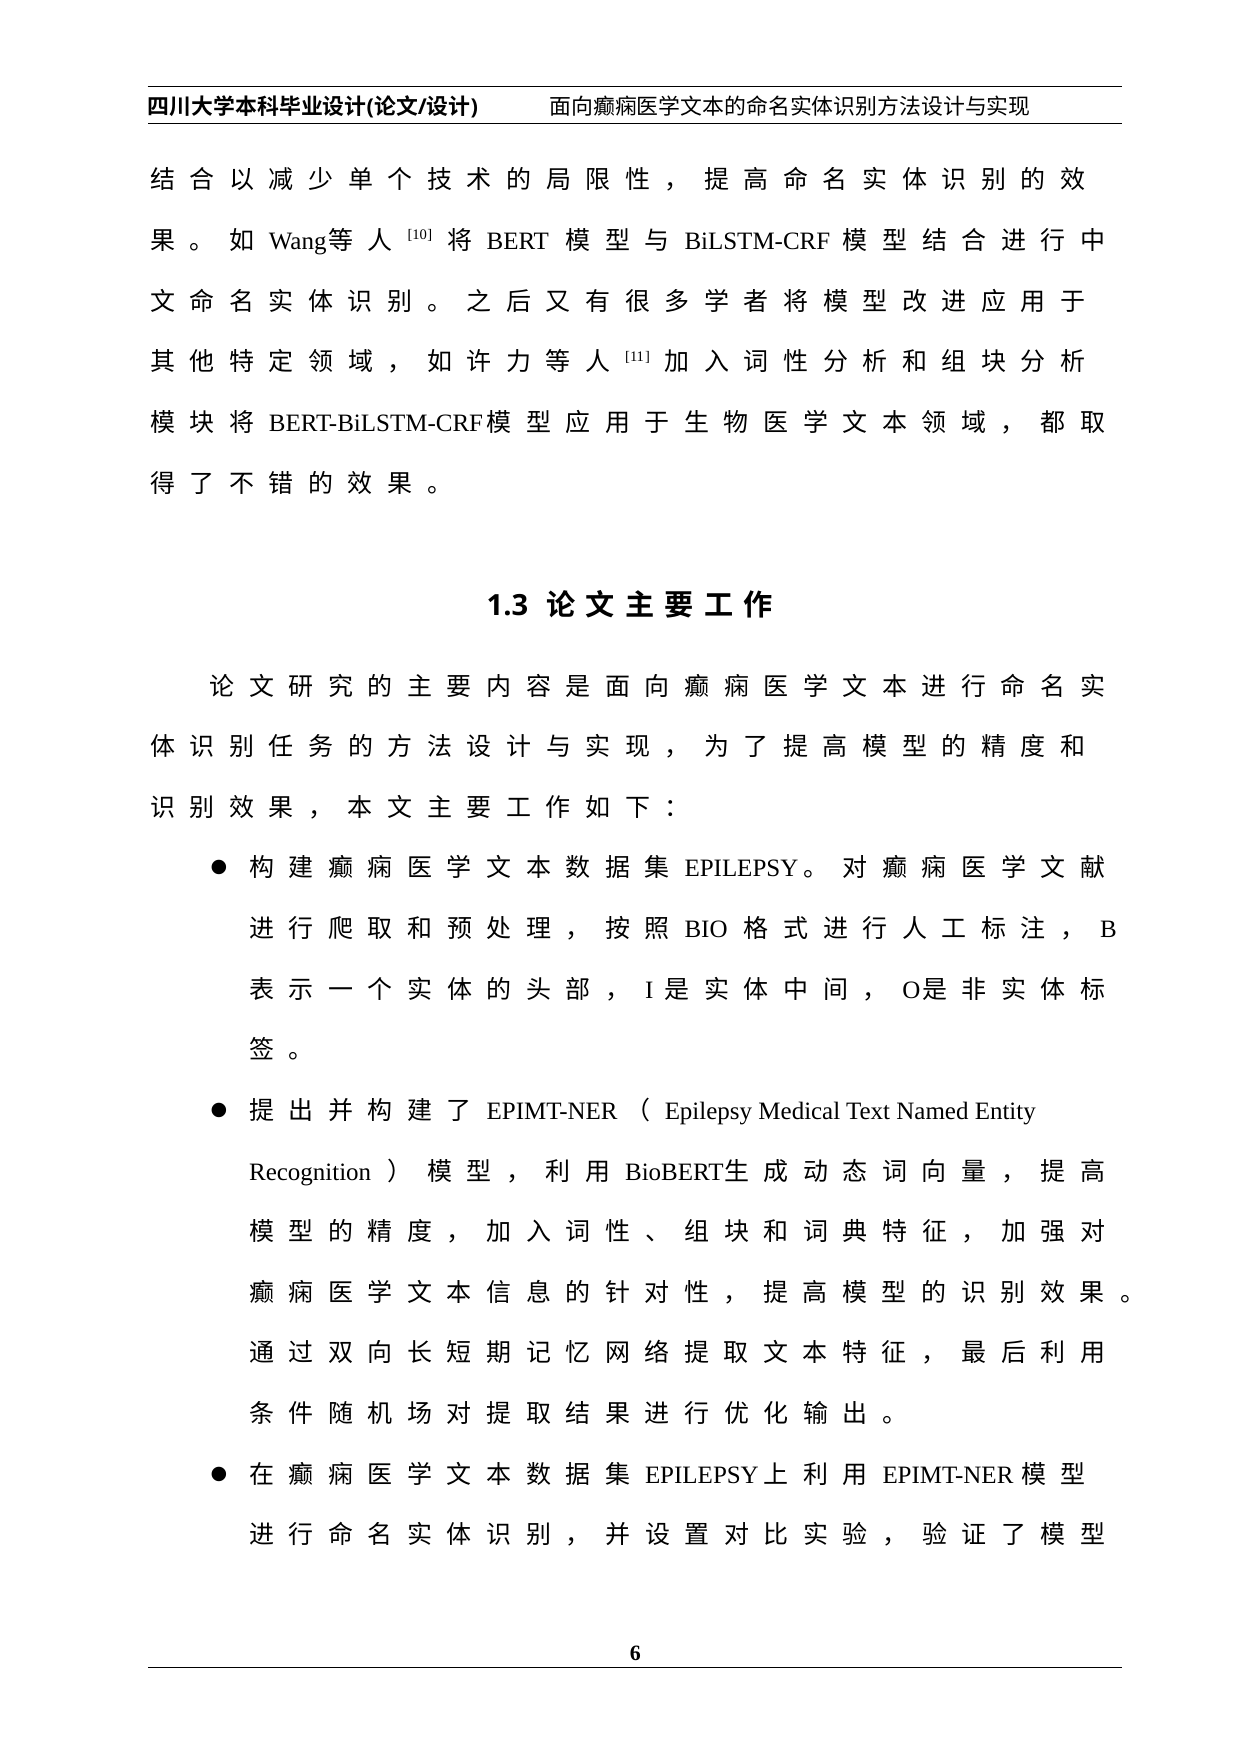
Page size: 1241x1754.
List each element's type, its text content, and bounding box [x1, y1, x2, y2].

subtitle 1.3 论文主要工作 [150, 572, 1120, 633]
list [194, 1442, 1120, 1563]
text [150, 148, 1120, 511]
list 构建癫痫医学文本数据集EPILEPSY。对癫痫医学文献进行爬取和预处理，按照BIO格式进行人工标注，B表示一个实体的头部，I是实体中间，O是非实体标签。 [194, 836, 1120, 1078]
list 提出并构建了EPIMT-NER（Epilepsy Medical Text Named Entity Recognition）模型，利用BioBERT生成动态词向量，提高模型的精度，加入词性、组块和词典特征，加强对癫痫医学文本信息的针对性，提高模型的识别效果。通过双向长短期记忆网络提取文本特征，最后利用条件随机场对提取结果进行优化输出。 [194, 1078, 1120, 1442]
text 论文研究的主要内容是面向癫痫医学文本进行命名实体识别任务的方法设计与实现，为了提高模型的精度和识别效果，本文主要工作如下： [150, 654, 1120, 836]
